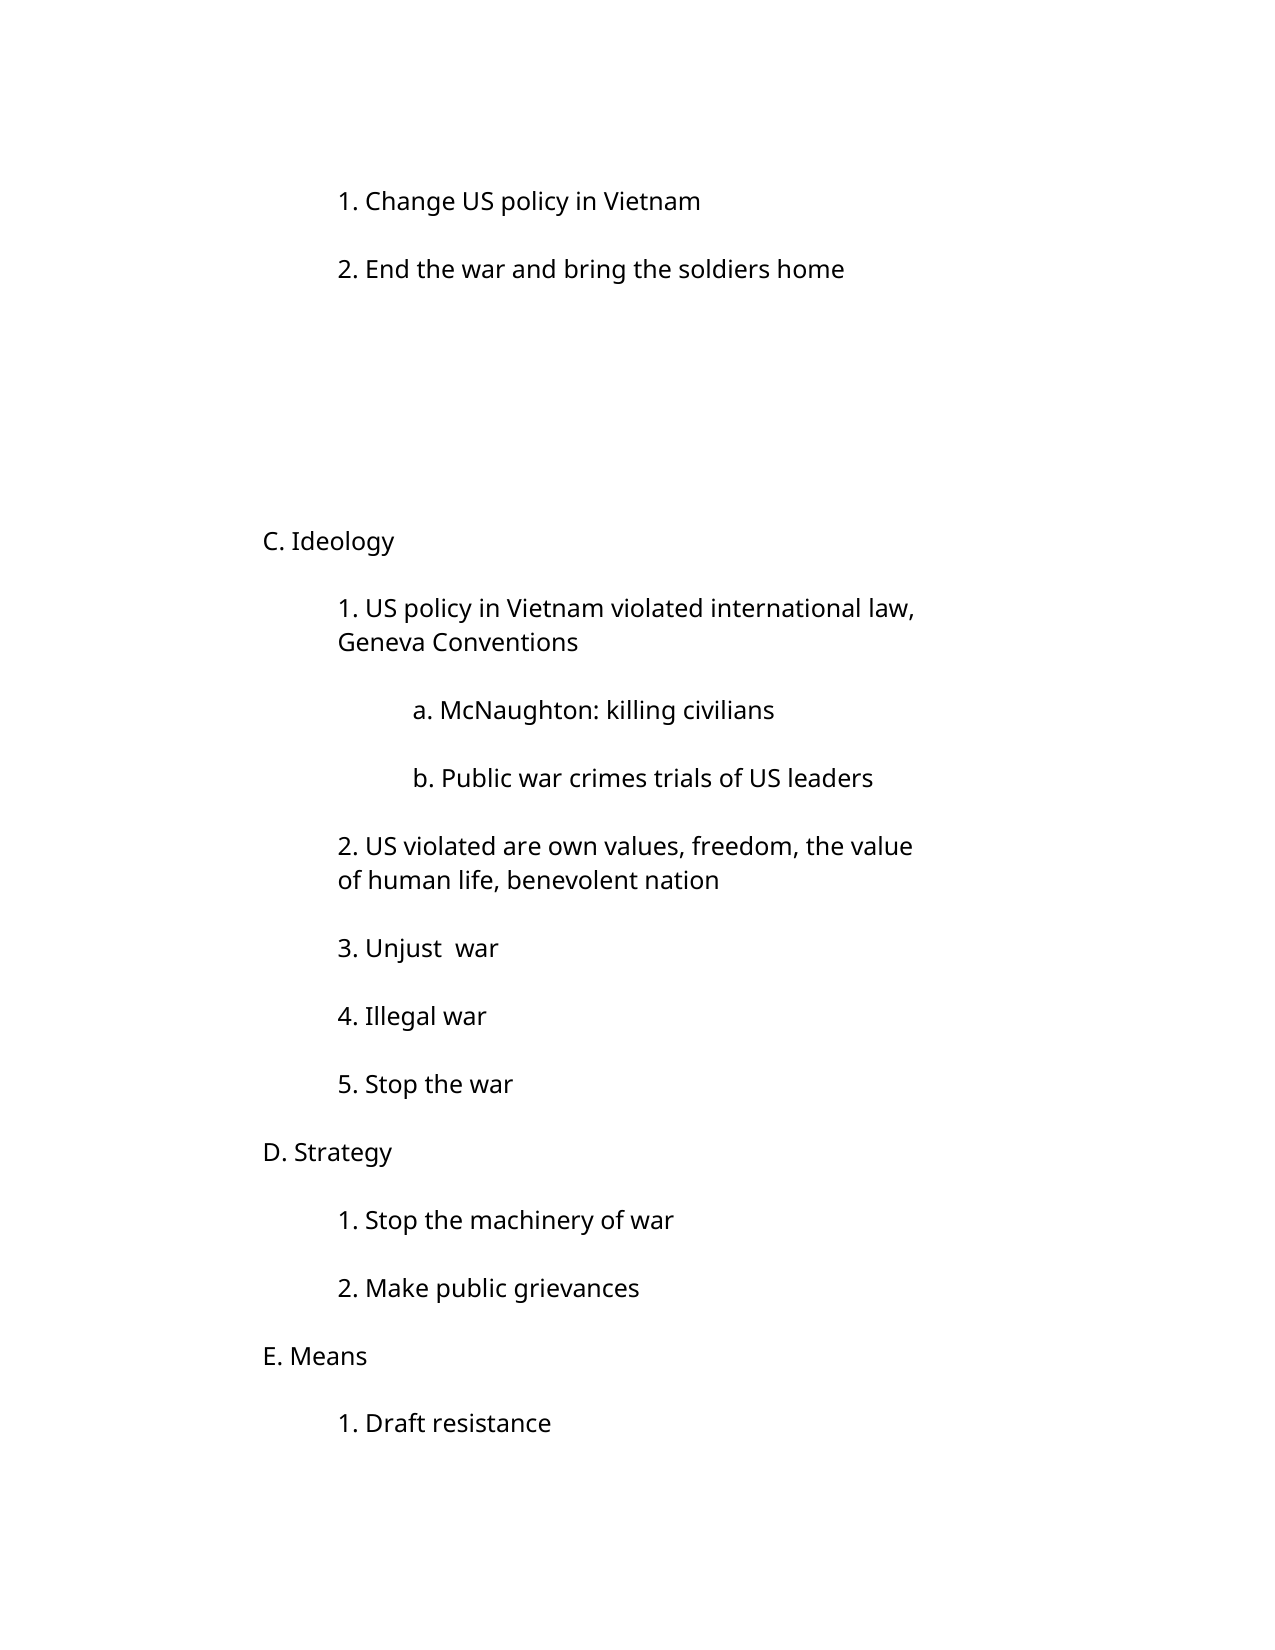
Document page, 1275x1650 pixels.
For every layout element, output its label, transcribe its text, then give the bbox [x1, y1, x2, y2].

text Conventions [262, 625, 1087, 659]
text 1. Change policy in [187, 184, 1087, 218]
text 2. Make public grievances [187, 1271, 1087, 1304]
text 1. Stop the machinery of war [187, 1203, 1087, 1237]
text 3. Unjust war [262, 931, 1087, 965]
text 4. Illegal war [262, 999, 1087, 1033]
text E. Means [187, 1338, 1087, 1372]
text C. Ideology [262, 523, 1087, 557]
text 1. policy in violated international law, [262, 591, 1087, 625]
text b. Public war crimes trials of US leaders [262, 761, 1087, 795]
text 2. End the war and bring the soldiers home [187, 252, 1087, 286]
text 5. Stop the war [262, 1067, 1087, 1101]
text D. Strategy [187, 1135, 1087, 1169]
text a. McNaughton: killing civilians [262, 693, 1087, 727]
text of human life, benevolent nation [262, 863, 1087, 897]
text 1. Draft resistance [187, 1406, 1087, 1440]
text 2. US violated are own values, freedom, the value [262, 829, 1087, 863]
